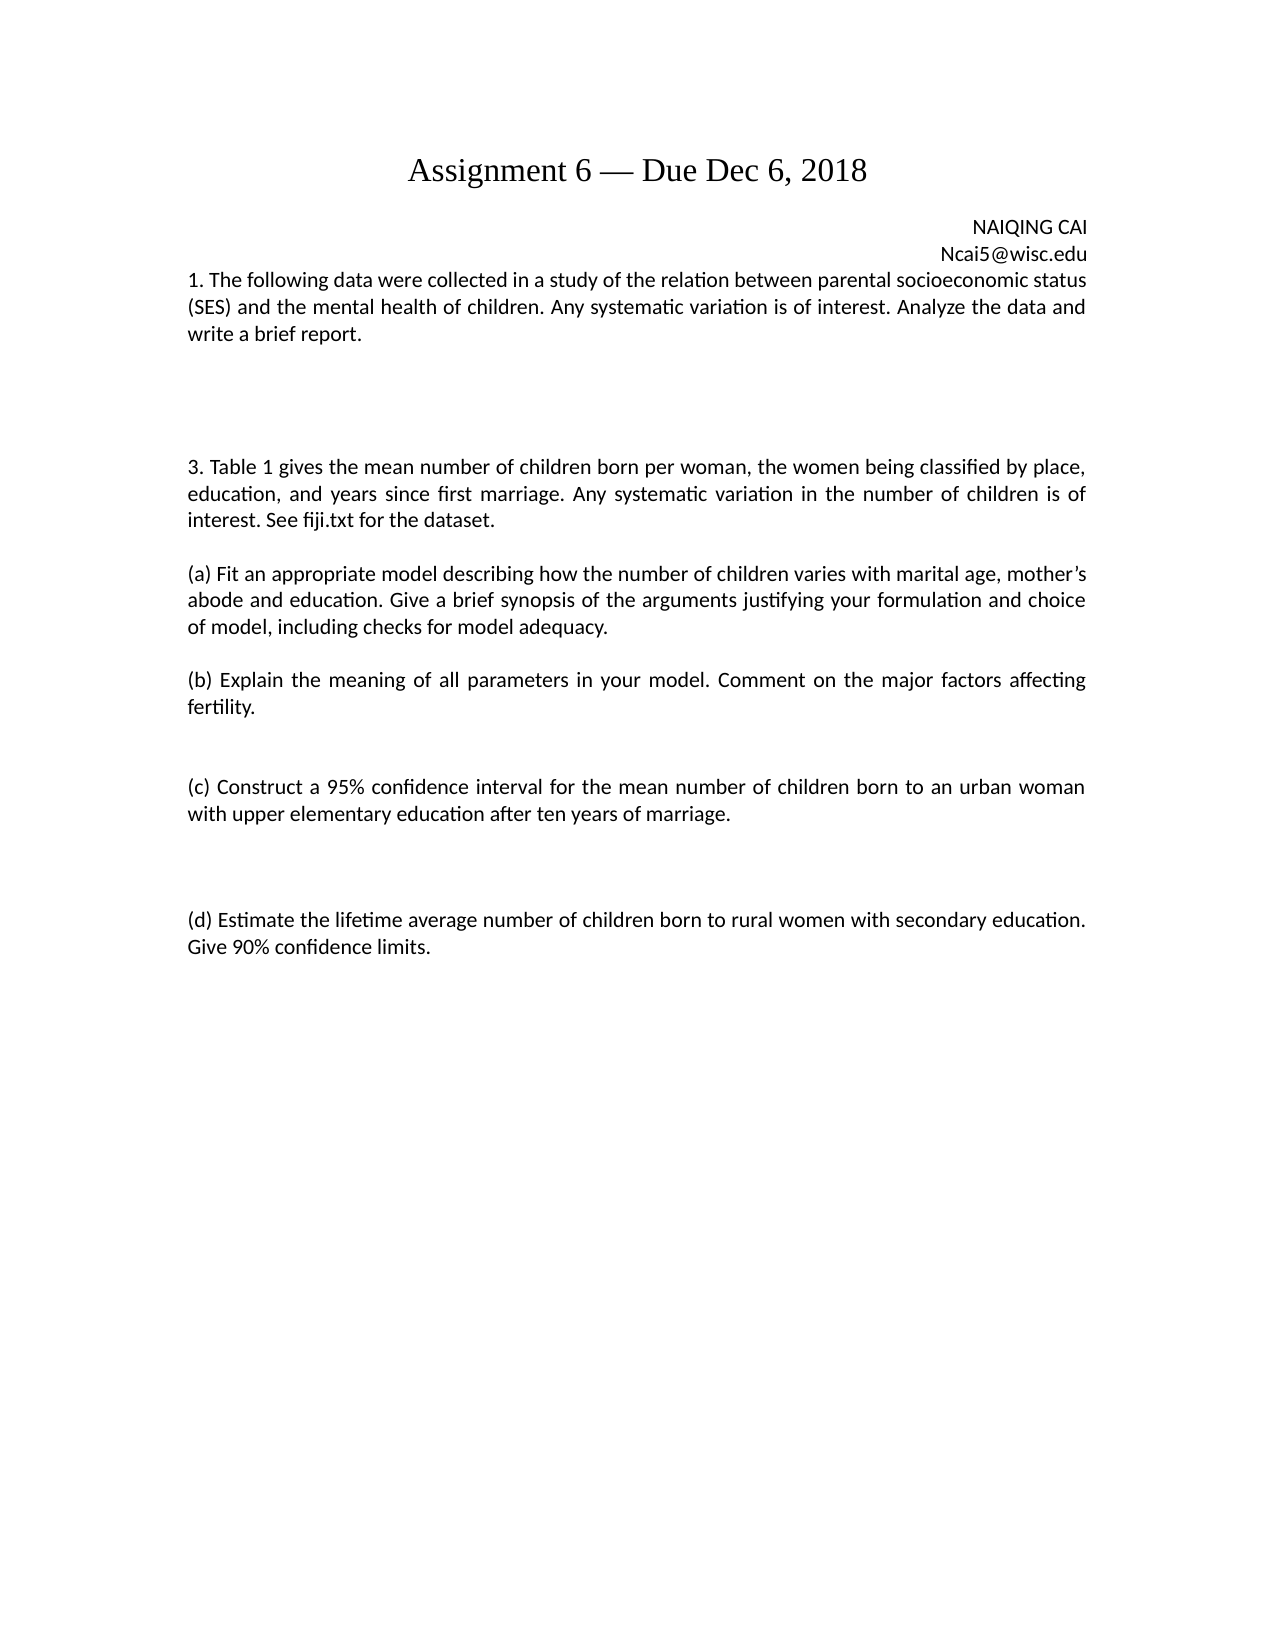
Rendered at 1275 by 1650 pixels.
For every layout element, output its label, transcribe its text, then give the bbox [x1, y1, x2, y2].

text Assignment 6 — Due Dec 6, 2018 [187, 150, 1087, 188]
text 1. The following data were collected in a study of the relation between parental socioeconomic status (SES) and the mental health of children. Any systematic variation is of interest. Analyze the data and write a brief report. [187, 267, 1087, 347]
text (a) Fit an appropriate model describing how the number of children varies with marital age, mother’s abode and education. Give a brief synopsis of the arguments justifying your formulation and choice of model, including checks for model adequacy. [187, 560, 1087, 640]
text (b) Explain the meaning of all parameters in your model. Comment on the major factors affecting fertility. [187, 667, 1087, 720]
text (d) Estimate the lifetime average number of children born to rural women with secondary education. Give 90% confidence limits. [187, 907, 1087, 960]
text 3. Table 1 gives the mean number of children born per woman, the women being classified by place, education, and years since first marriage. Any systematic variation in the number of children is of interest. See fiji.txt for the dataset. [187, 453, 1087, 533]
text (c) Construct a 95% confidence interval for the mean number of children born to an urban woman with upper elementary education after ten years of marriage. [187, 773, 1087, 827]
text Ncai5@wisc.edu [187, 240, 1087, 267]
text NAIQING CAI [187, 213, 1087, 240]
